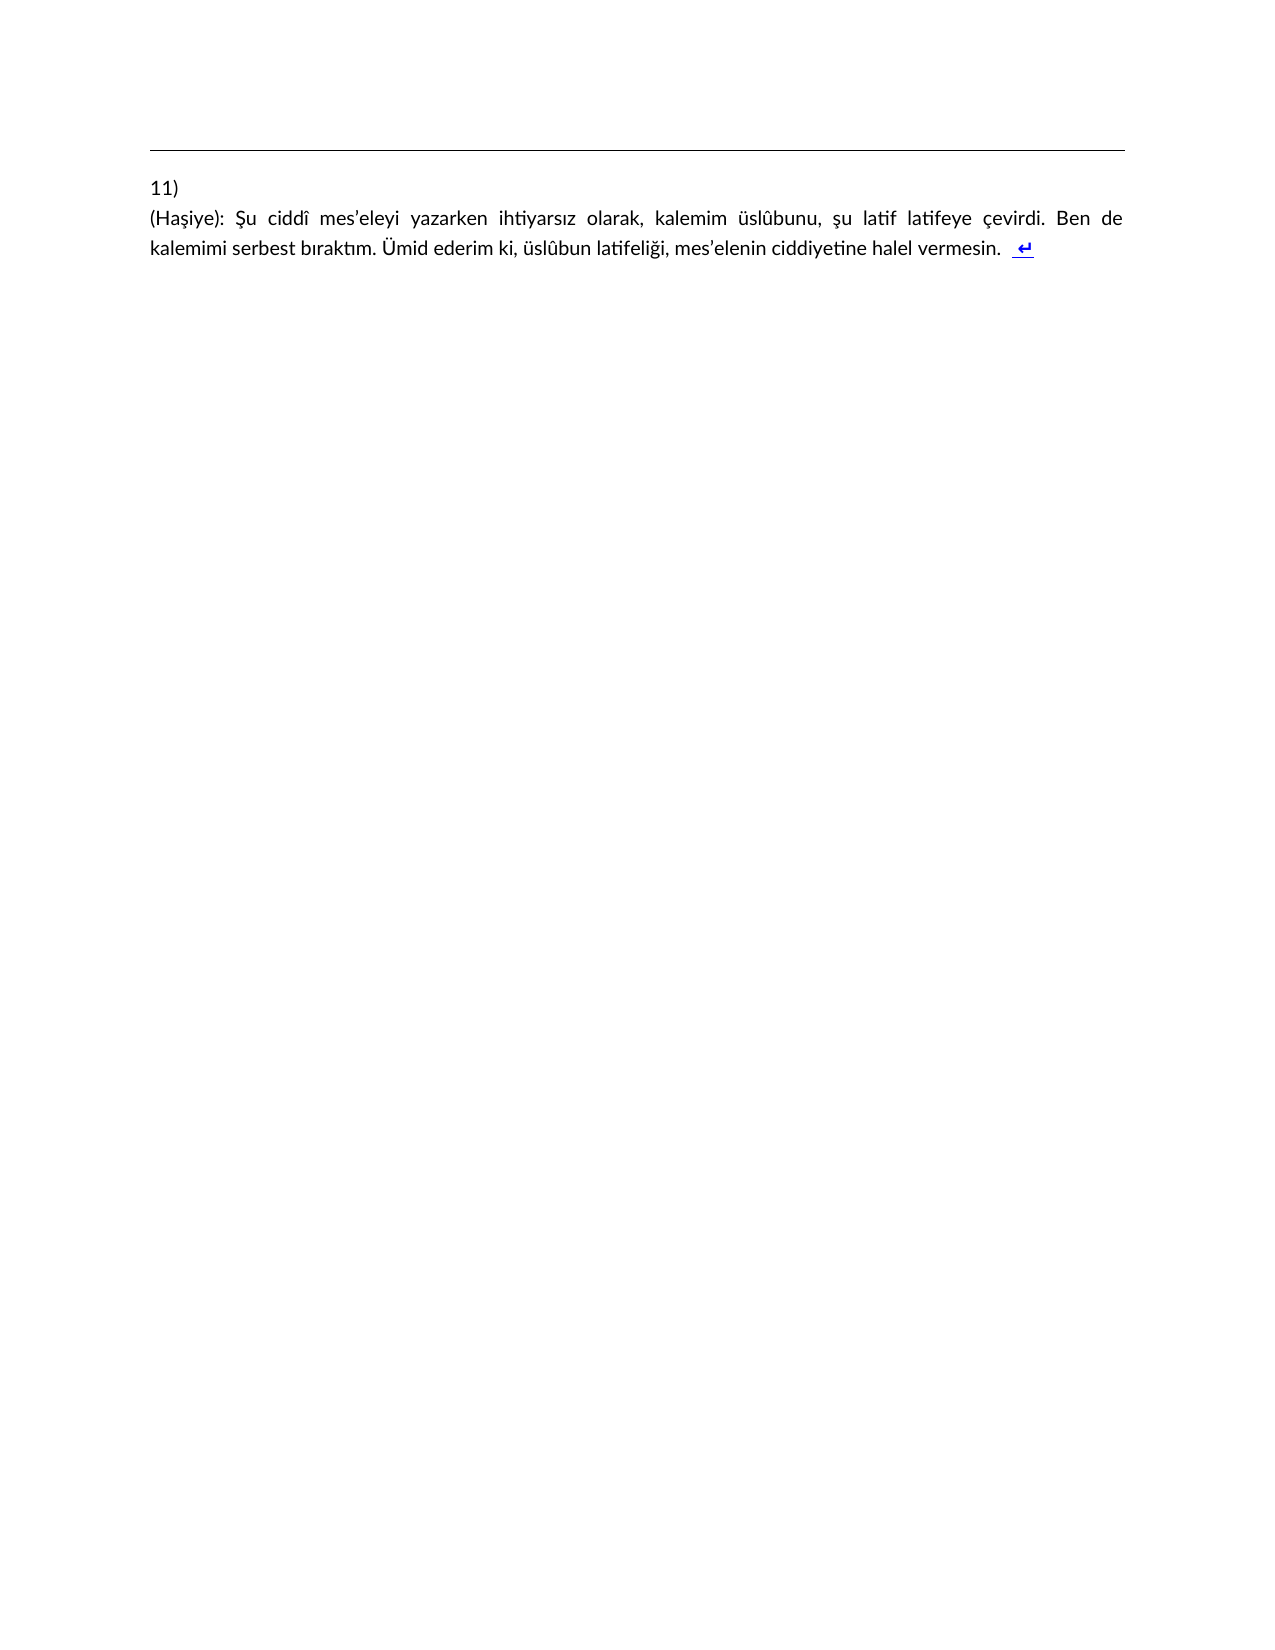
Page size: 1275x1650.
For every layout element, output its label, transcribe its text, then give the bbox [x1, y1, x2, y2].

text 11) [150, 151, 1125, 199]
text (Haşiye): Şu ciddî mes’eleyi yazarken ihtiyarsız olarak, kalemim üslûbunu, şu latif latifeye çevirdi. Ben de kalemimi serbest bıraktım. Ümid ederim ki, üslûbun latifeliği, mes’elenin ciddiyetine halel vermesin. ↵ [150, 199, 1125, 259]
